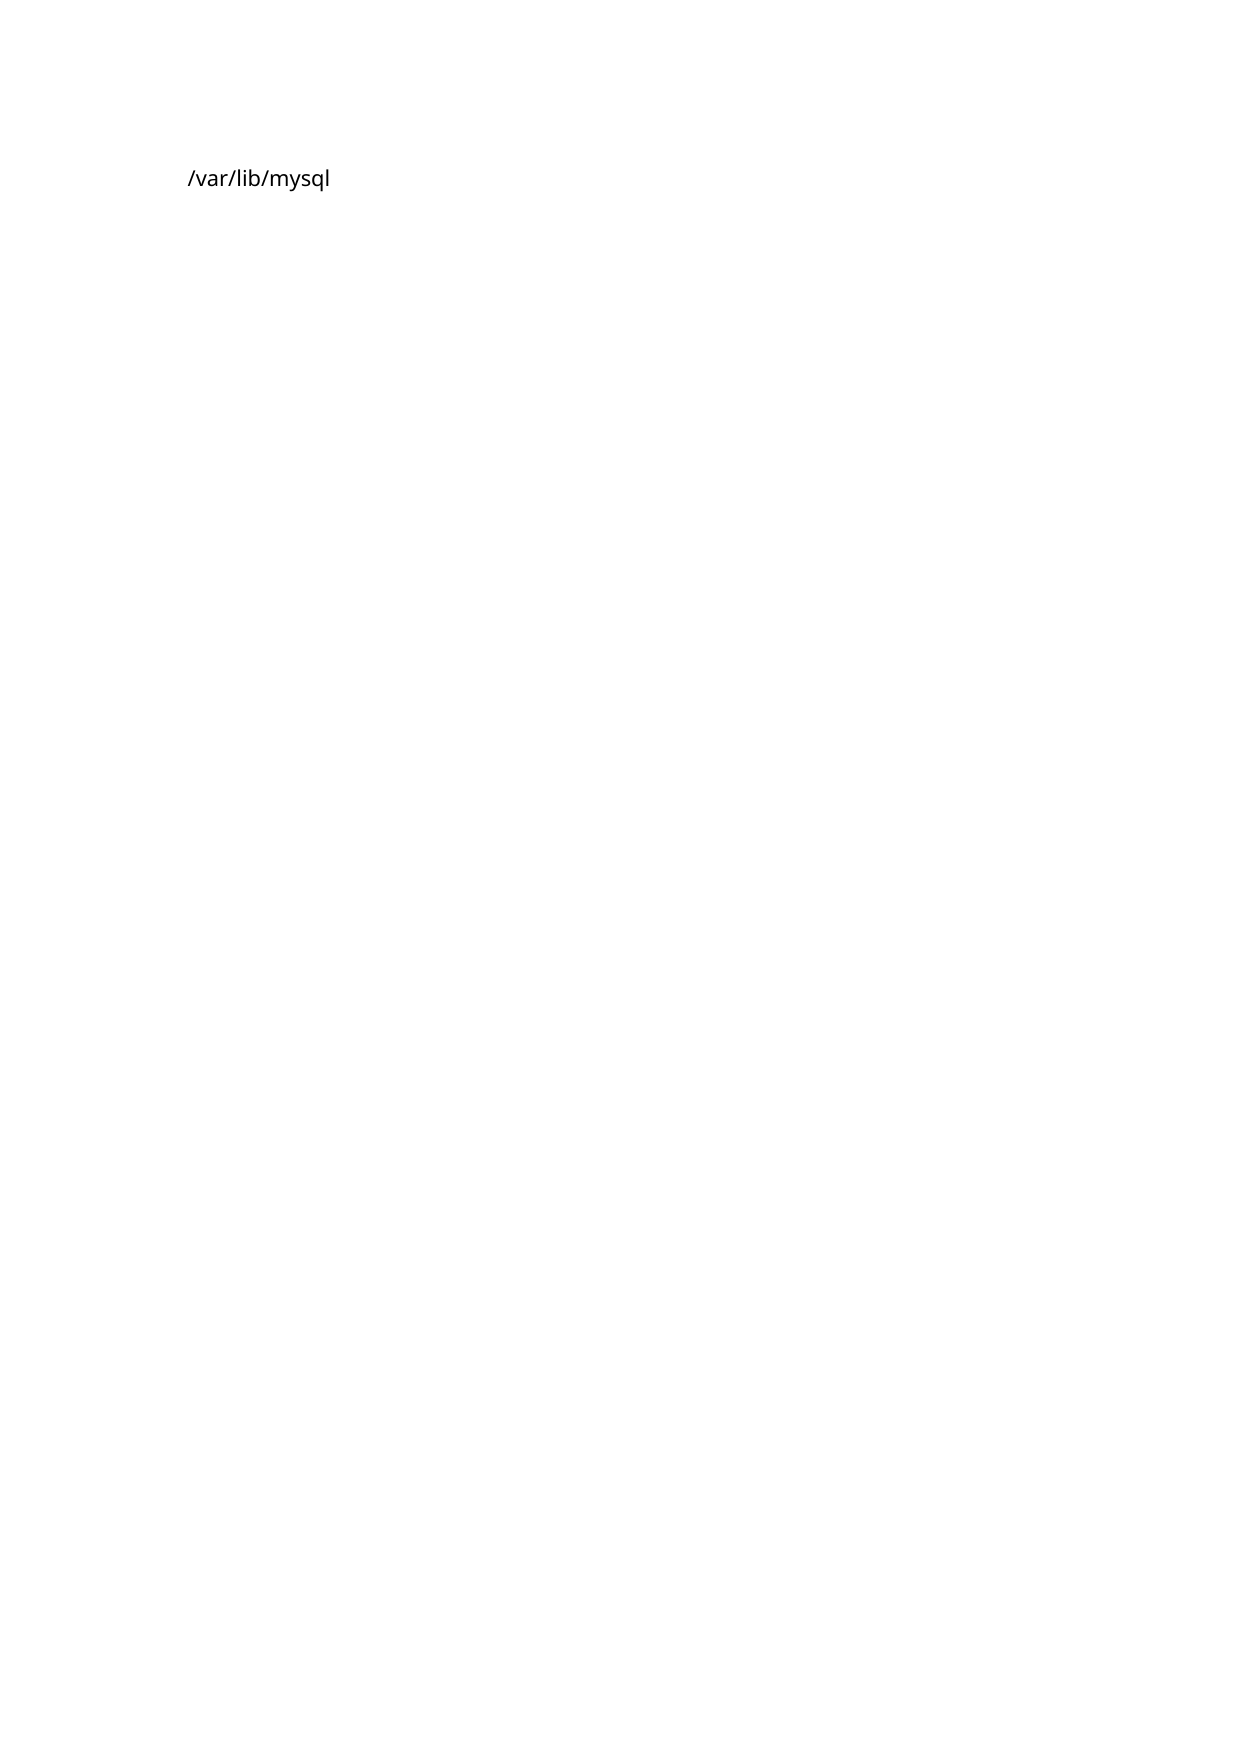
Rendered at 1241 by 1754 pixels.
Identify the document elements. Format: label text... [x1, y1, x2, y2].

text /var/lib/mysql [187, 162, 1053, 194]
